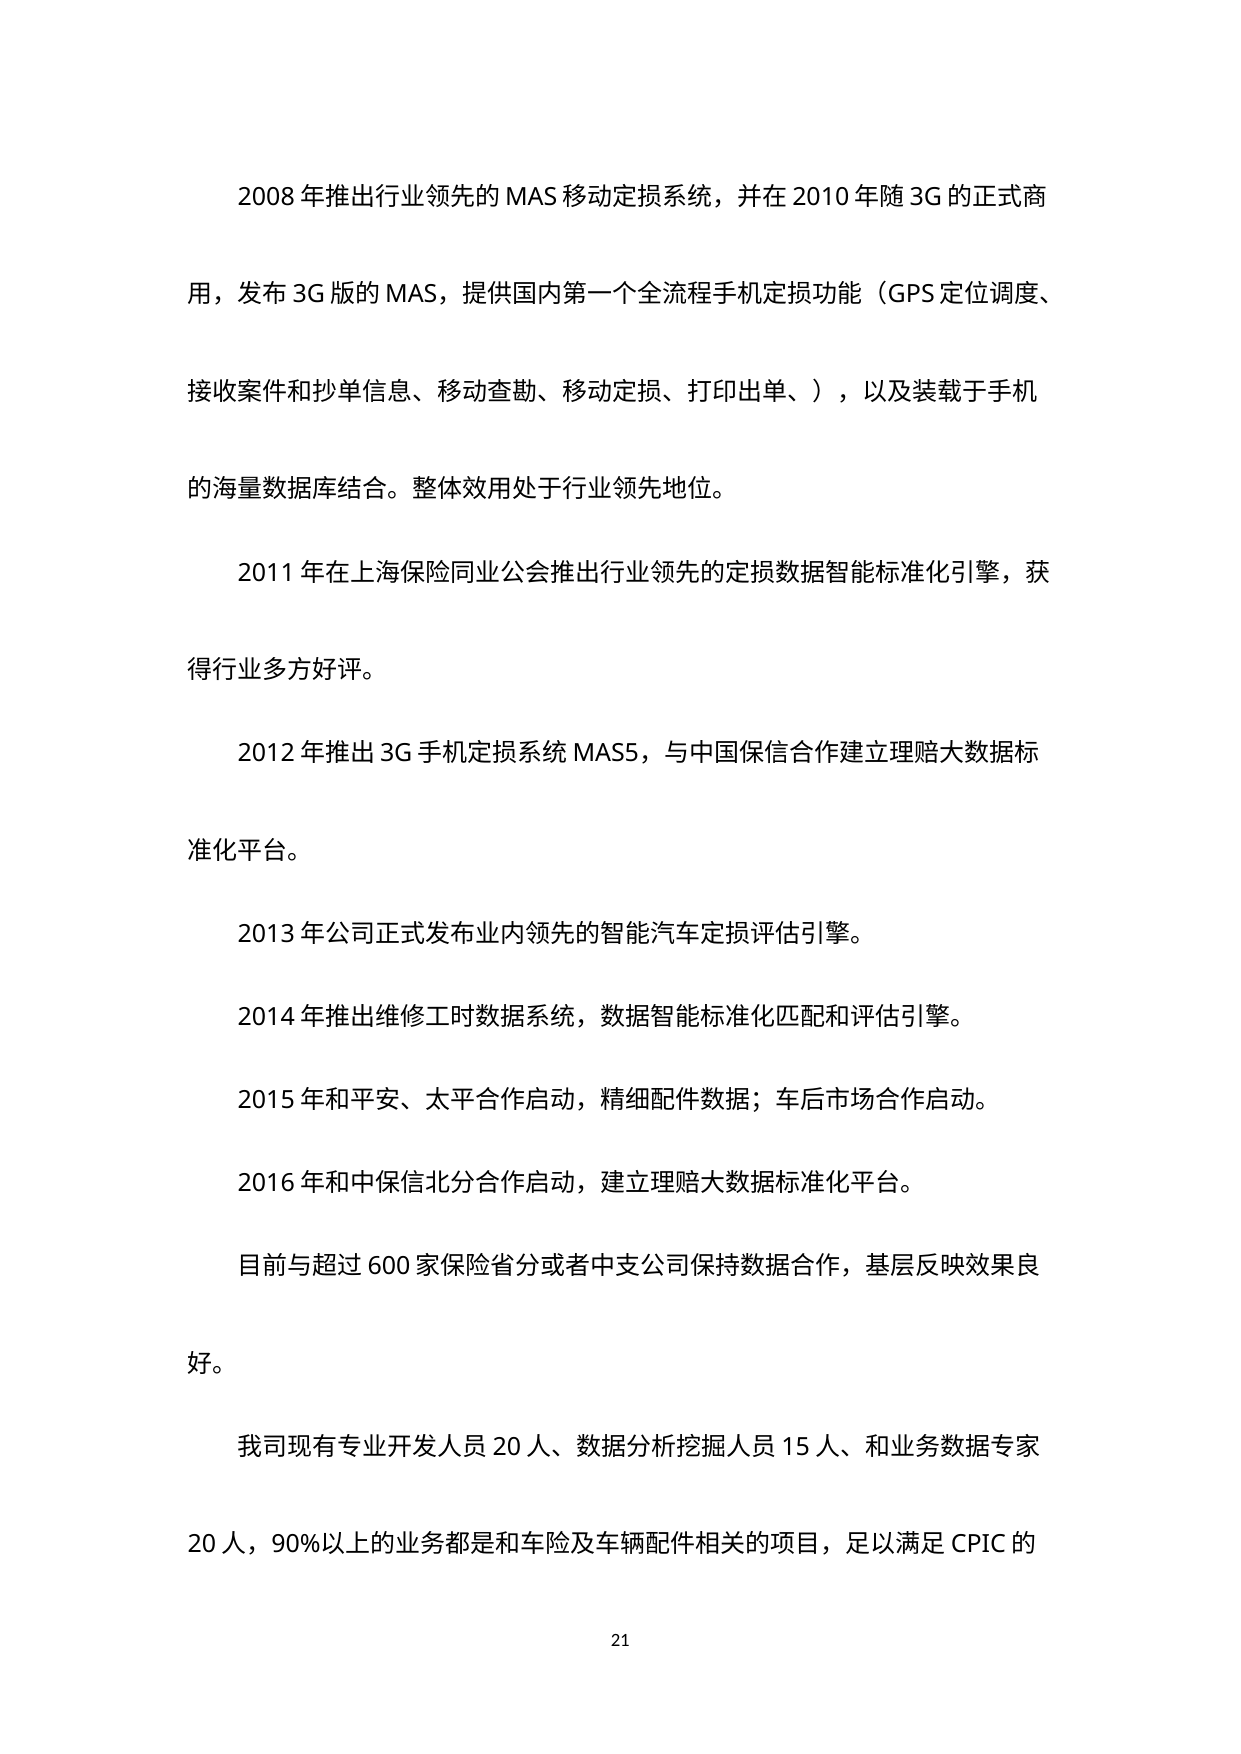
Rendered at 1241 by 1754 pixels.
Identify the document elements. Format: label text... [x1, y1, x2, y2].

text 2015年和平安、太平合作启动，精细配件数据；车后市场合作启动。 [187, 1065, 1053, 1130]
text 2008年推出行业领先的MAS移动定损系统，并在2010年随3G的正式商用，发布3G版的MAS，提供国内第一个全流程手机定损功能（GPS定位调度、接收案件和抄单信息、移动查勘、移动定损、打印出单、），以及装载于手机的海量数据库结合。整体效用处于行业领先地位。 [187, 162, 1053, 519]
text 2011年在上海保险同业公会推出行业领先的定损数据智能标准化引擎，获得行业多方好评。 [187, 538, 1053, 700]
text 2014年推出维修工时数据系统，数据智能标准化匹配和评估引擎。 [187, 982, 1053, 1047]
text 2016年和中保信北分合作启动，建立理赔大数据标准化平台。 [187, 1148, 1053, 1213]
text 2013年公司正式发布业内领先的智能汽车定损评估引擎。 [187, 899, 1053, 964]
text 目前与超过600家保险省分或者中支公司保持数据合作，基层反映效果良好。 [187, 1231, 1053, 1394]
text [187, 1412, 1053, 1574]
text 2012年推出3G手机定损系统MAS5，与中国保信合作建立理赔大数据标准化平台。 [187, 718, 1053, 881]
